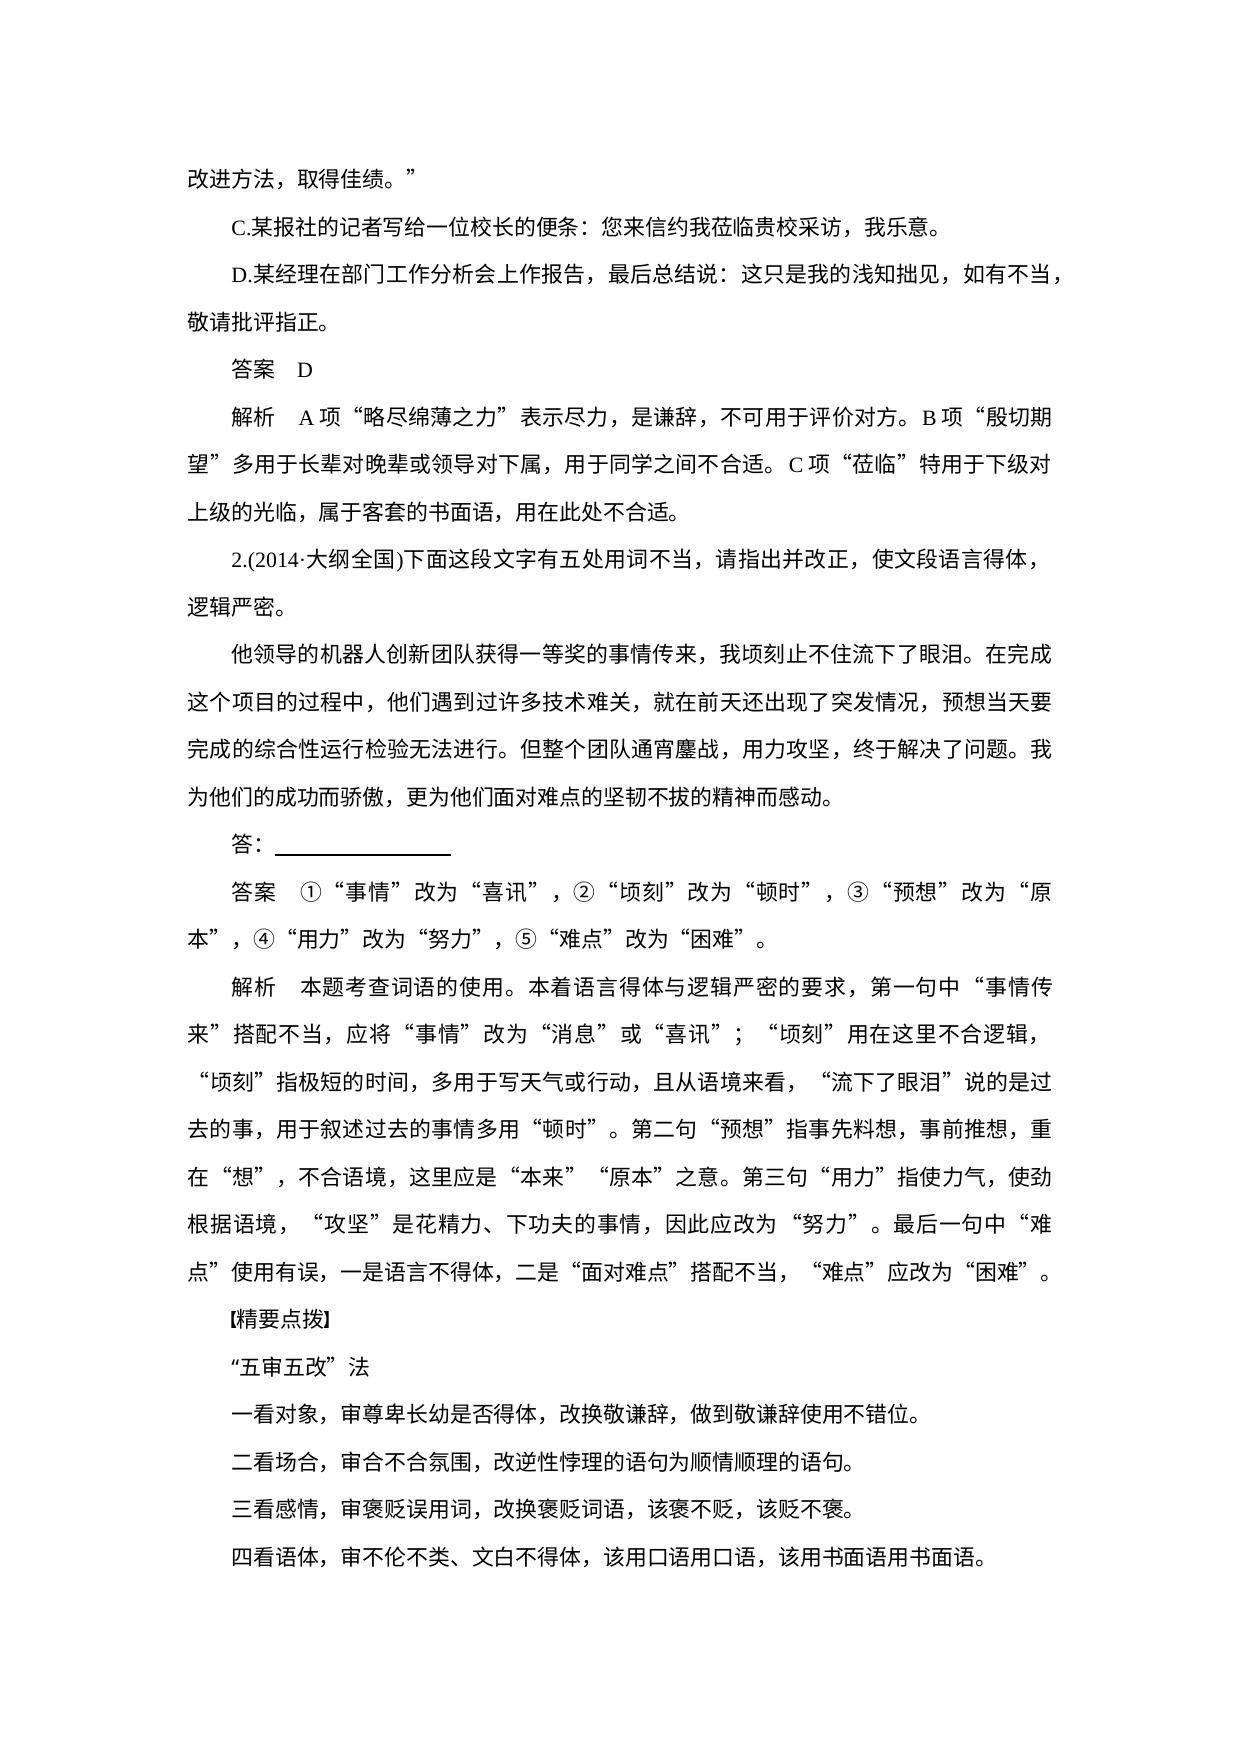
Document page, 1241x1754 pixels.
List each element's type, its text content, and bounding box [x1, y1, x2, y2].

text 他领导的机器人创新团队获得一等奖的事情传来，我顷刻止不住流下了眼泪。在完成这个项目的过程中，他们遇到过许多技术难关，就在前天还出现了突发情况，预想当天要完成的综合性运行检验无法进行。但整个团队通宵鏖战，用力攻坚，终于解决了问题。我为他们的成功而骄傲，更为他们面对难点的坚韧不拔的精神而感动。 [187, 637, 1053, 811]
picture [231, 1311, 237, 1328]
text 三看感情，审褒贬误用词，改换褒贬词语，该褒不贬，该贬不褒。 [187, 1492, 1053, 1524]
text 答： [187, 827, 1053, 859]
text C.某报社的记者写给一位校长的便条：您来信约我莅临贵校采访，我乐意。 [187, 209, 1053, 241]
text 答案 ①“事情”改为“喜讯”，②“顷刻”改为“顿时”，③“预想”改为“原本”，④“用力”改为“努力”，⑤“难点”改为“困难”。 [187, 874, 1053, 954]
picture [323, 1311, 329, 1328]
text 答案 D [187, 352, 1053, 384]
text D.某经理在部门工作分析会上作报告，最后总结说：这只是我的浅知拙见，如有不当，敬请批评指正。 [187, 257, 1053, 336]
text 一看对象，审尊卑长幼是否得体，改换敬谦辞，做到敬谦辞使用不错位。 [187, 1397, 1053, 1429]
text “五审五改”法 [187, 1349, 1053, 1381]
text 解析 A项“略尽绵薄之力”表示尽力，是谦辞，不可用于评价对方。B项“殷切期望”多用于长辈对晚辈或领导对下属，用于同学之间不合适。C项“莅临”特用于下级对上级的光临，属于客套的书面语，用在此处不合适。 [187, 399, 1053, 526]
text 四看语体，审不伦不类、文白不得体，该用口语用口语，该用书面语用书面语。 [187, 1539, 1053, 1571]
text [187, 162, 1053, 194]
text 精要点拨 [187, 1302, 1053, 1334]
text 2.(2014·大纲全国)下面这段文字有五处用词不当，请指出并改正，使文段语言得体，逻辑严密。 [187, 542, 1053, 621]
text 解析 本题考查词语的使用。本着语言得体与逻辑严密的要求，第一句中“事情传来”搭配不当，应将“事情”改为“消息”或“喜讯”；“顷刻”用在这里不合逻辑，“顷刻”指极短的时间，多用于写天气或行动，且从语境来看，“流下了眼泪”说的是过去的事，用于叙述过去的事情多用“顿时”。第二句“预想”指事先料想，事前推想，重在“想”，不合语境，这里应是“本来”“原本”之意。第三句“用力”指使力气，使劲，根据语境，“攻坚”是花精力、下功夫的事情，因此应改为“努力”。最后一句中“难点”使用有误，一是语言不得体，二是“面对难点”搭配不当，“难点”应改为“困难”。 [187, 969, 1053, 1286]
text 二看场合，审合不合氛围，改逆性悖理的语句为顺情顺理的语句。 [187, 1444, 1053, 1476]
